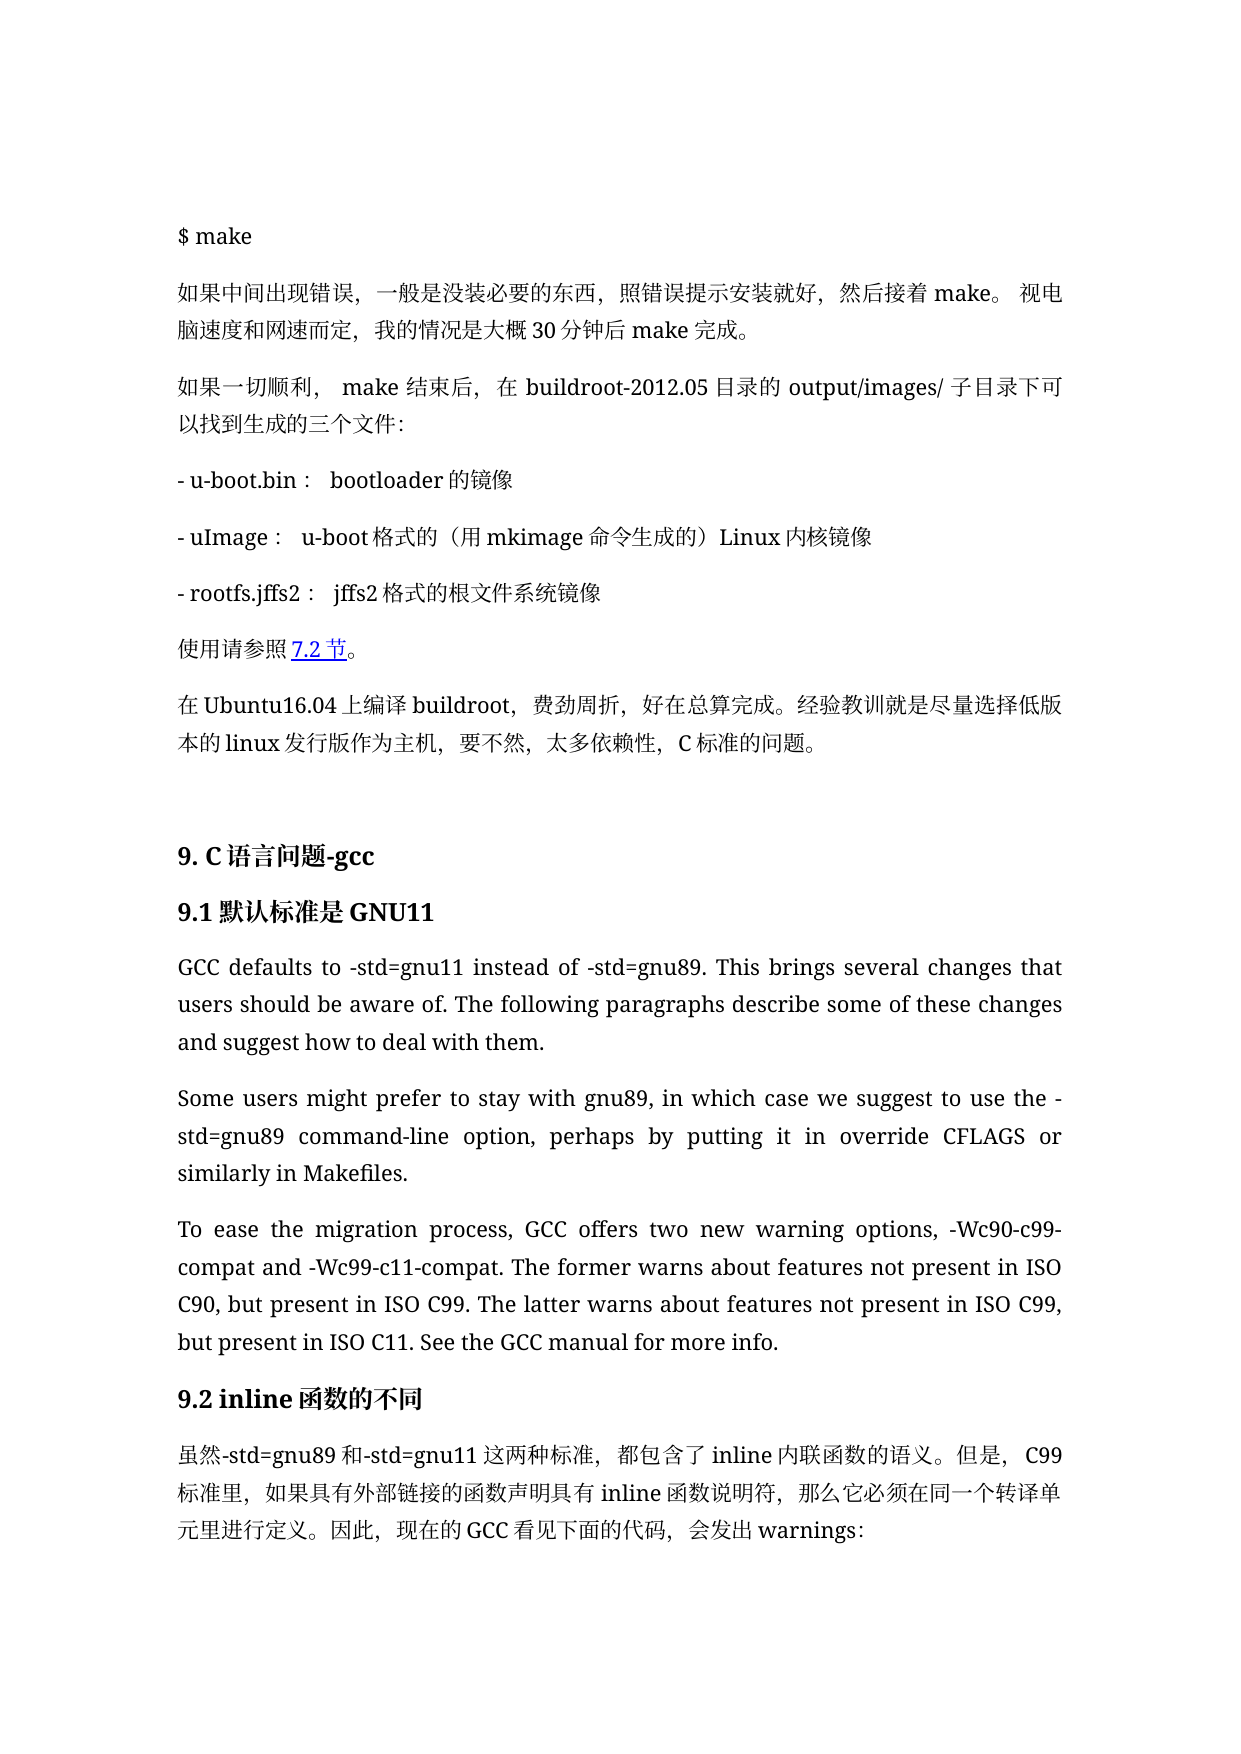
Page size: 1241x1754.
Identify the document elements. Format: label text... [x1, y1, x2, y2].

subtitle 9.2 inline函数的不同 [177, 1379, 1063, 1417]
text 虽然-std=gnu89和-std=gnu11这两种标准，都包含了inline内联函数的语义。但是，C99标准里，如果具有外部链接的函数声明具有inline函数说明符，那么它必须在同一个转译单元里进行定义。因此，现在的GCC看见下面的代码，会发出warnings： [177, 1436, 1063, 1548]
text To ease the migration process, GCC offers two new warning options, -Wc90-c99-compat and -Wc99-c11-compat. The former warns about features not present in ISO C90, but present in ISO C99. The latter warns about features not present in ISO C99, but present in ISO C11. See the GCC manual for more info. [177, 1211, 1063, 1361]
text - uImage ： u-boot格式的（用mkimage命令生成的）Linux内核镜像 [177, 517, 1063, 554]
text 如果中间出现错误，一般是没装必要的东西，照错误提示安装就好，然后接着 make。 视电脑速度和网速而定，我的情况是大概30分钟后 make 完成。 [177, 273, 1063, 348]
subtitle 9.1 默认标准是GNU11 [177, 892, 1063, 929]
text GCC defaults to -std=gnu11 instead of -std=gnu89. This brings several changes that users should be aware of. The following paragraphs describe some of these changes and suggest how to deal with them. [177, 948, 1063, 1061]
text Some users might prefer to stay with gnu89, in which case we suggest to use the -std=gnu89 command-line option, perhaps by putting it in override CFLAGS or similarly in Makefiles. [177, 1079, 1063, 1192]
text 如果一切顺利， make 结束后，在 buildroot-2012.05目录的 output/images/ 子目录下可以找到生成的三个文件： [177, 367, 1063, 442]
text 在Ubuntu16.04上编译buildroot，费劲周折，好在总算完成。经验教训就是尽量选择低版本的linux发行版作为主机，要不然，太多依赖性，C标准的问题。 [177, 686, 1063, 761]
text $ make [177, 217, 1063, 254]
subtitle 9. C语言问题-gcc [177, 836, 1063, 873]
text - rootfs.jffs2 ： jffs2格式的根文件系统镜像 [177, 573, 1063, 611]
text 使用请参照7.2节。 [177, 629, 1063, 667]
text - u-boot.bin ： bootloader的镜像 [177, 461, 1063, 498]
